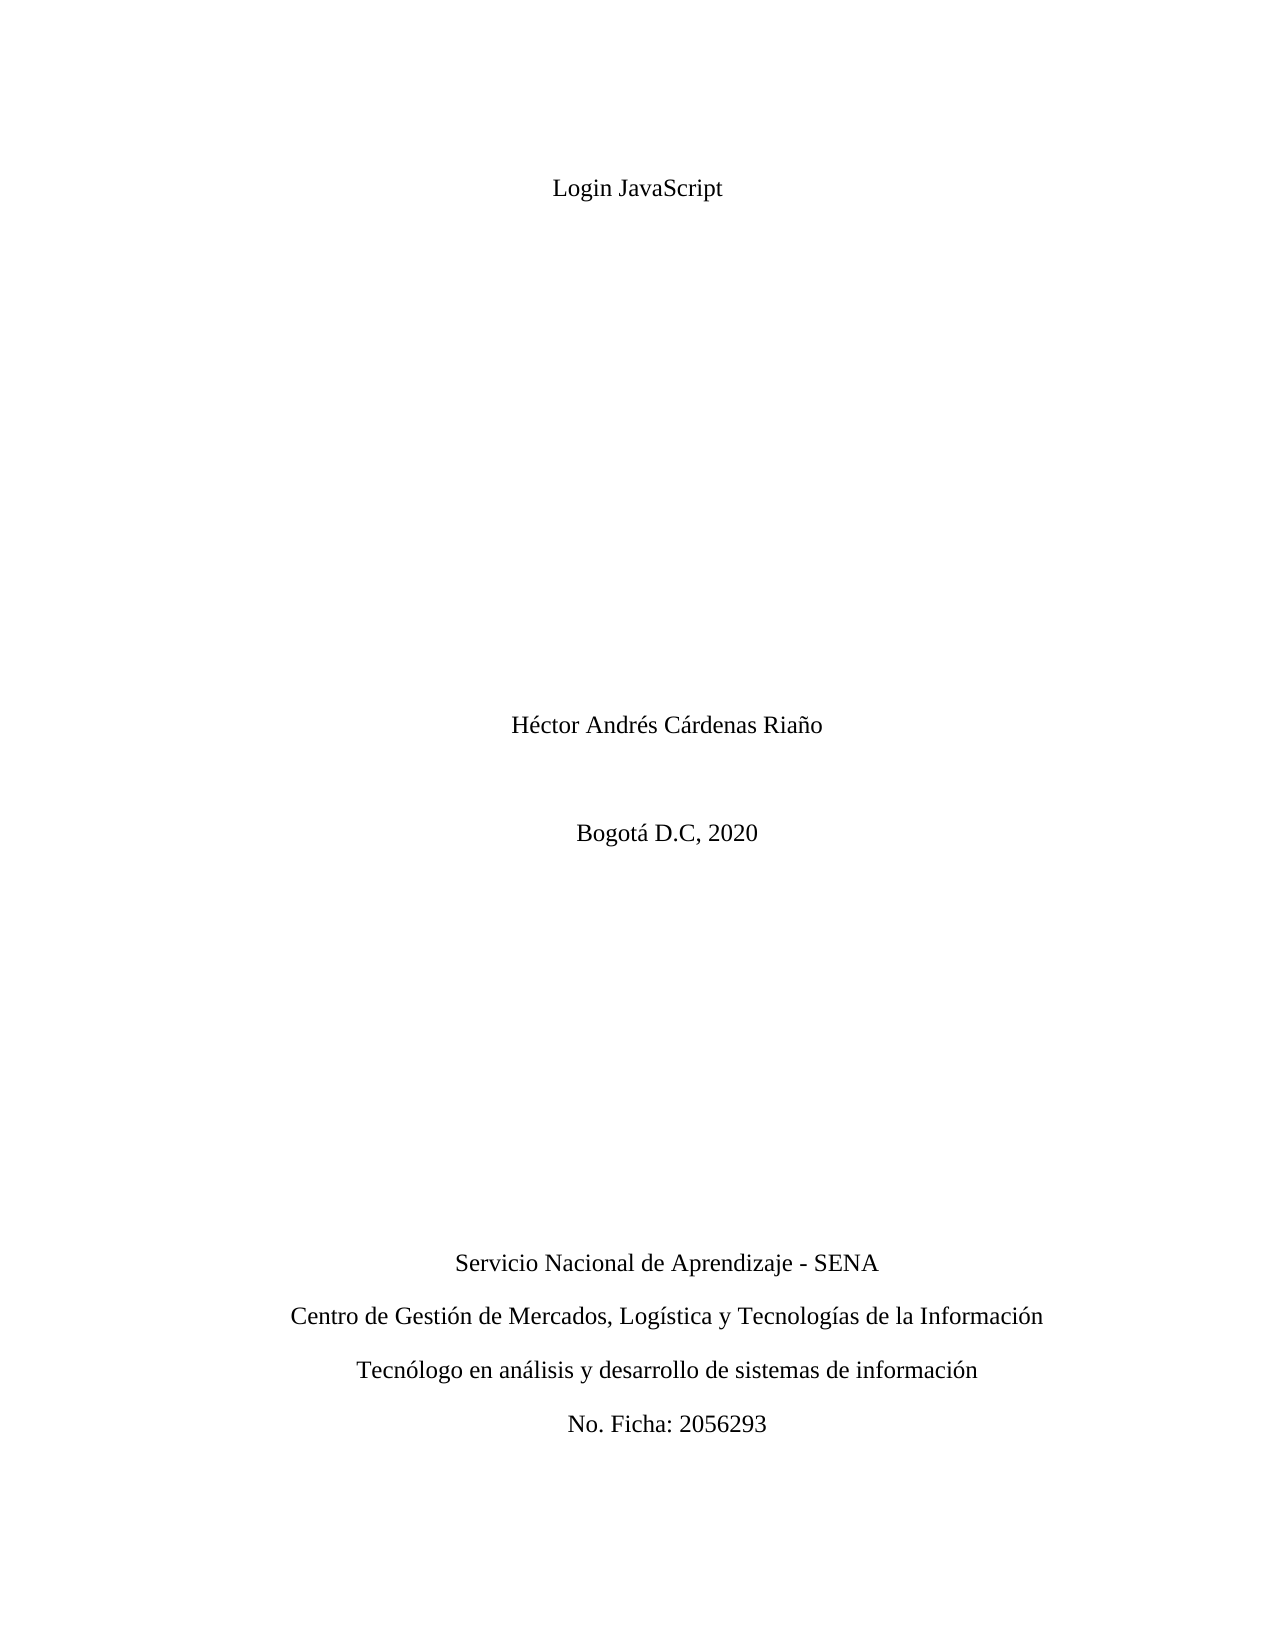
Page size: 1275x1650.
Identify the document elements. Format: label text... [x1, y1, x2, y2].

text Héctor Andrés Cárdenas Riaño [177, 710, 1098, 739]
text Tecnólogo en análisis y desarrollo de sistemas de información [177, 1355, 1098, 1384]
text No. Ficha: 2056293 [177, 1409, 1098, 1438]
text Centro de Gestión de Mercados, Logística y Tecnologías de la Información [177, 1301, 1098, 1330]
text Login JavaScript [177, 173, 1098, 201]
text Bogotá D.C, 2020 [177, 818, 1098, 846]
text Servicio Nacional de Aprendizaje - SENA [177, 1248, 1098, 1276]
